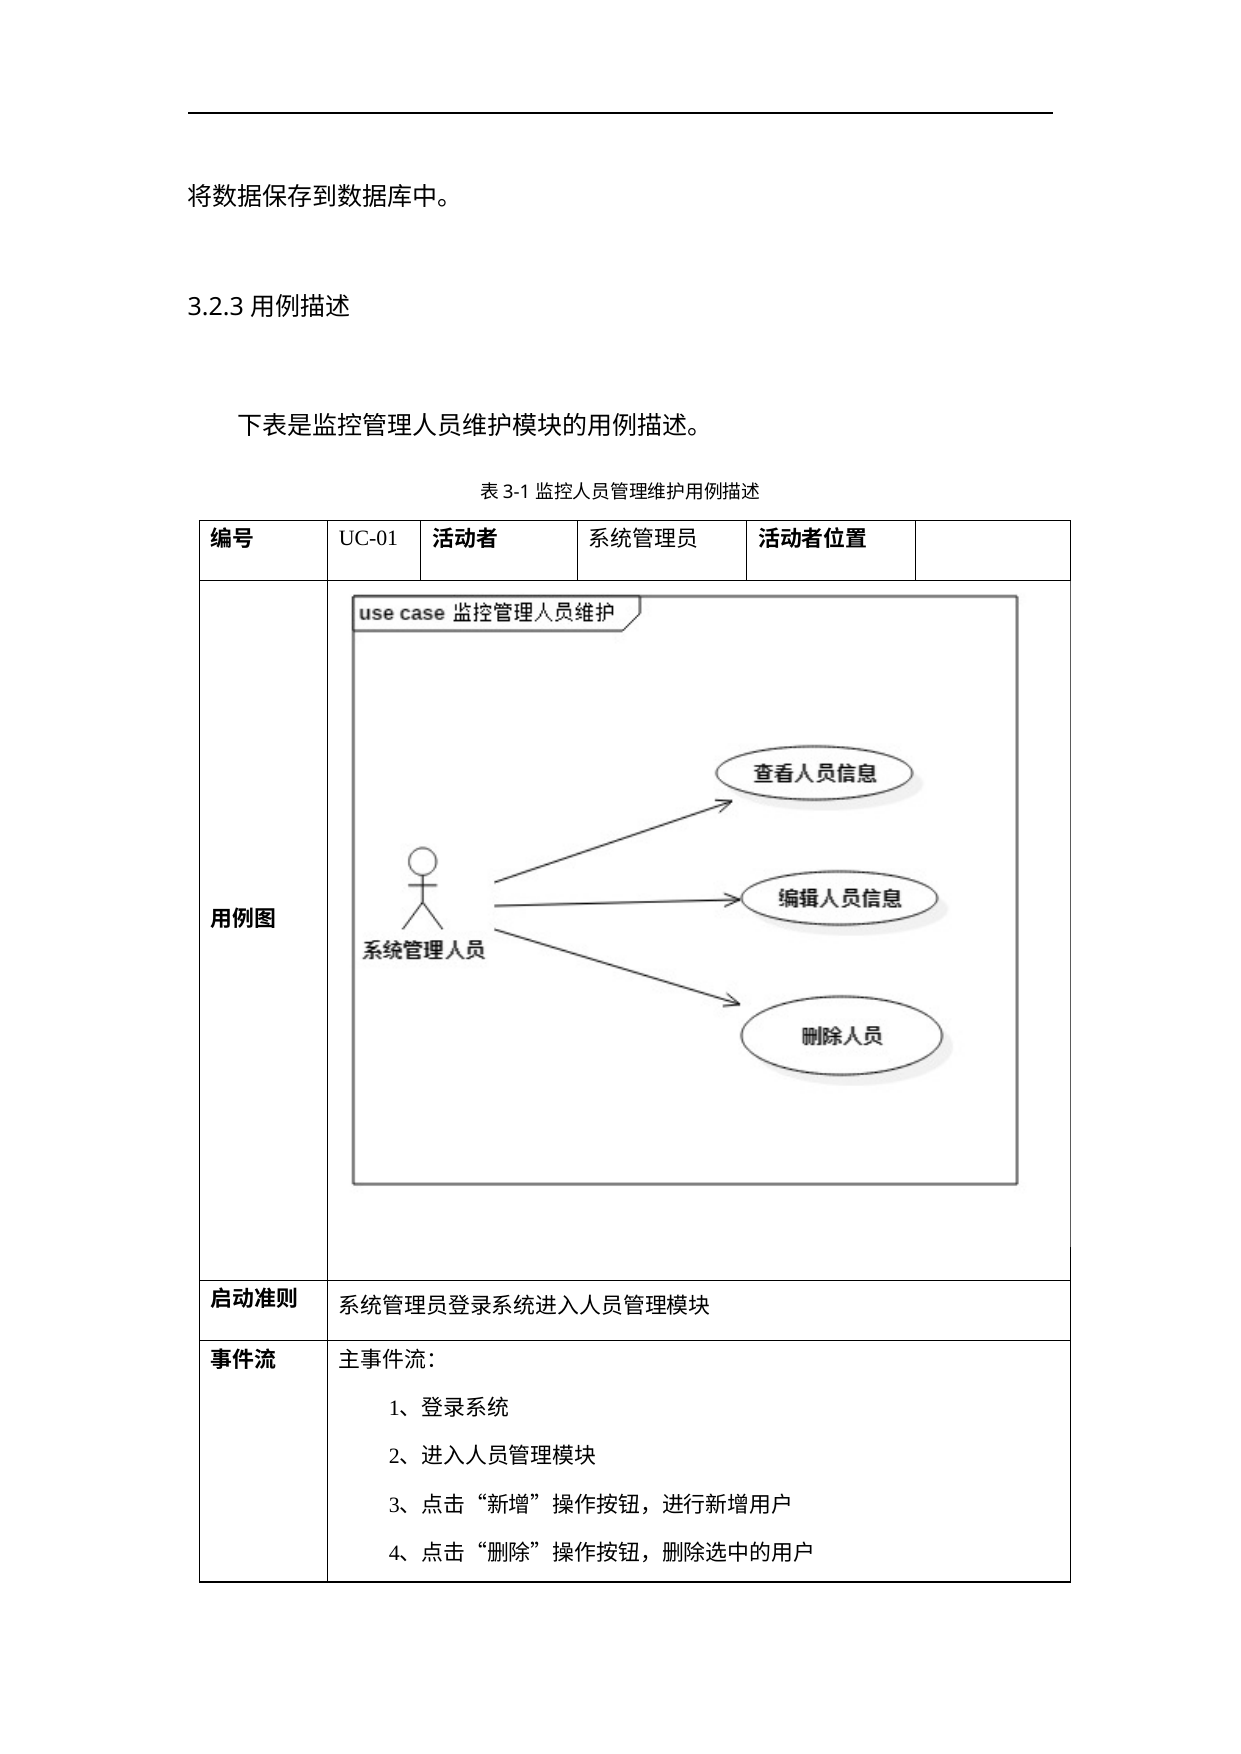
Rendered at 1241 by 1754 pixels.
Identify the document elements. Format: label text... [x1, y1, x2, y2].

text 3.2.3 用例描述 [187, 272, 1053, 337]
table_cell 用例图 [200, 581, 327, 1280]
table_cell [328, 1341, 1070, 1581]
table_cell 系统管理员登录系统进入人员管理模块 [328, 1281, 1070, 1340]
table_header UC-01 [328, 521, 420, 580]
table_header 系统管理员 [578, 521, 746, 580]
table_header [916, 521, 1070, 580]
table_cell 启动准则 [200, 1281, 327, 1340]
table_header 编号 [200, 521, 327, 580]
text 下表是监控管理人员维护模块的用例描述。 [187, 391, 1053, 456]
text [187, 162, 1053, 227]
table_header 活动者位置 [747, 521, 915, 580]
picture [338, 581, 1071, 1247]
table_header 活动者 [421, 521, 577, 580]
table_cell [328, 581, 1070, 1280]
table_cell 事件流 [200, 1341, 327, 1581]
text 表3-1 监控人员管理维护用例描述 [187, 474, 1053, 506]
